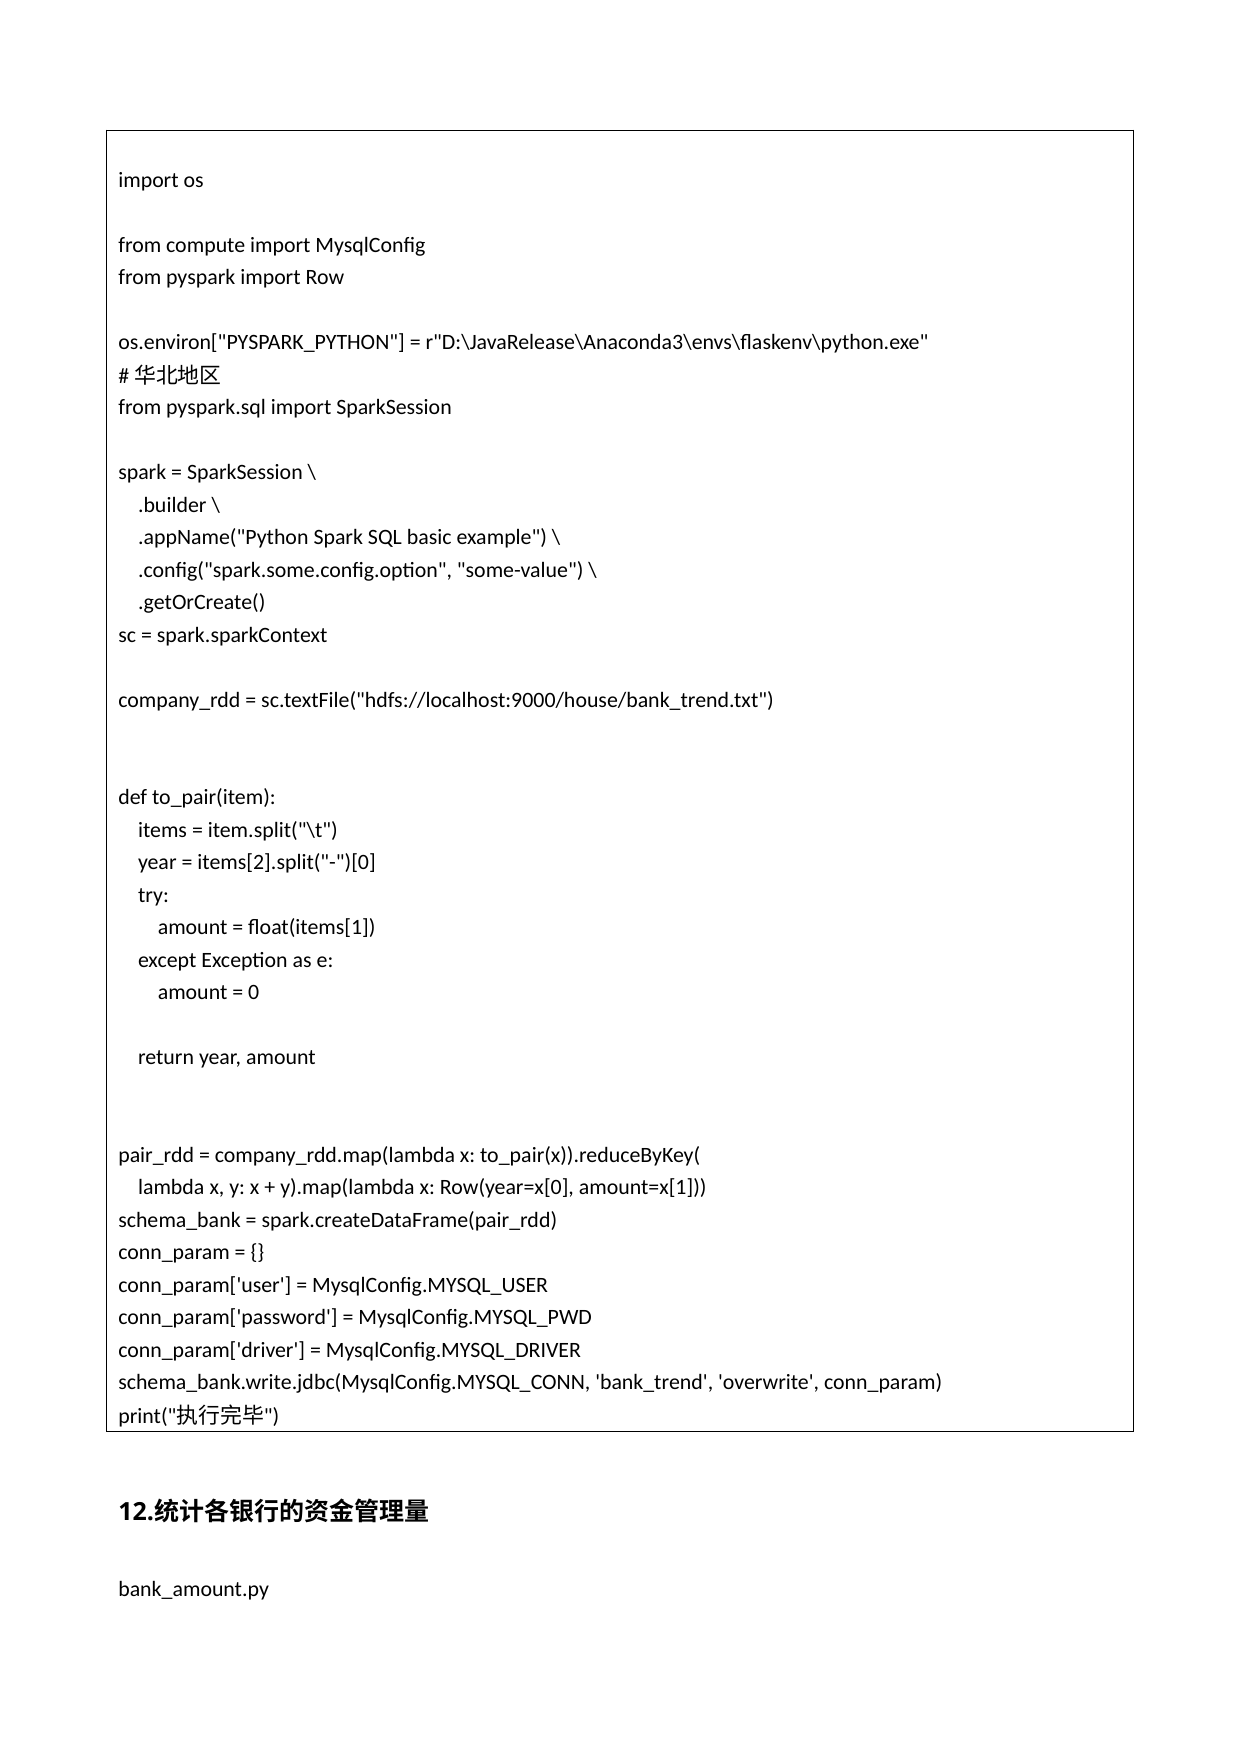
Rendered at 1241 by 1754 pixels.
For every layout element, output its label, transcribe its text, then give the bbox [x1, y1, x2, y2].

text bank_amount.py [118, 1572, 1122, 1605]
subtitle 12.统计各银行的资金管理量 [118, 1477, 1122, 1542]
table_header import os from compute import MysqlConfig from pyspark import Row os.environ["PYSPARK_PYTHON"] = r"D:\JavaRelease\Anaconda3\envs\flaskenv\python.exe" # 华北地区 from pyspark.sql import SparkSession spark = SparkSession \ .builder \ .appName("Python Spark SQL basic example") \ .config("spark.some.config.option", "some-value") \ .getOrCreate() sc = spark.sparkContext company_rdd = sc.textFile("hdfs://localhost:9000/house/bank_trend.txt") def to_pair(item): items = item.split("\t") year = items[2].split("-")[0] try: amount = float(items[1]) except Exception as e: amount = 0 return year, amount pair_rdd = company_rdd.map(lambda x: to_pair(x)).reduceByKey( lambda x, y: x + y).map(lambda x: Row(year=x[0], amount=x[1])) schema_bank = spark.createDataFrame(pair_rdd) conn_param = {} conn_param['user'] = MysqlConfig.MYSQL_USER conn_param['password'] = MysqlConfig.MYSQL_PWD conn_param['driver'] = MysqlConfig.MYSQL_DRIVER schema_bank.write.jdbc(MysqlConfig.MYSQL_CONN, 'bank_trend', 'overwrite', conn_param) print("执行完毕") [107, 131, 1133, 1431]
